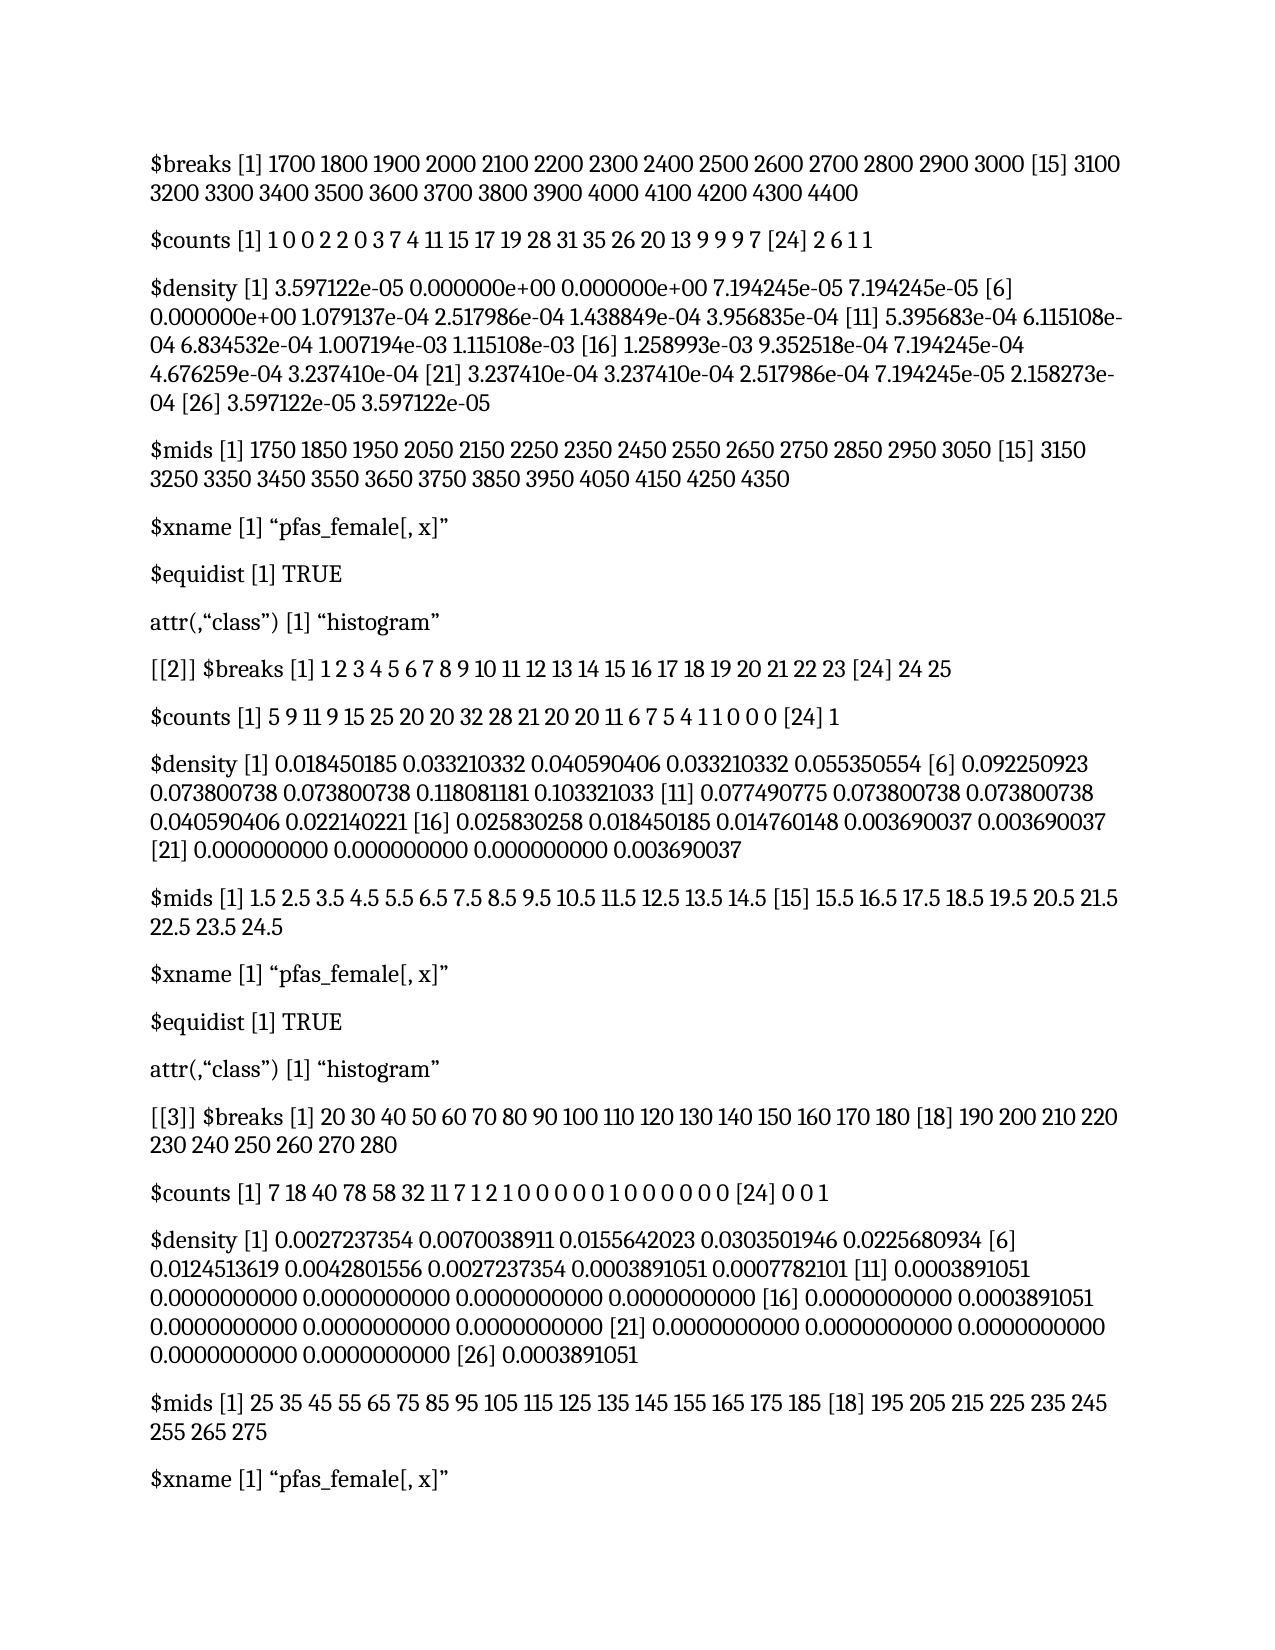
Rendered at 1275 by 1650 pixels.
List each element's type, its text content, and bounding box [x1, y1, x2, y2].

text [[1]] $breaks [1] 1700 1800 1900 2000 2100 2200 2300 2400 2500 2600 2700 2800 2900 3000 [15] 3100 3200 3300 3400 3500 3600 3700 3800 3900 4000 4100 4200 4300 4400 [150, 150, 1125, 207]
text $equidist [1] TRUE [150, 1007, 1125, 1036]
text [[2]] $breaks [1] 1 2 3 4 5 6 7 8 9 10 11 12 13 14 15 16 17 18 19 20 21 22 23 [24] 24 25 [150, 655, 1125, 684]
text $density [1] 0.0027237354 0.0070038911 0.0155642023 0.0303501946 0.0225680934 [6] 0.0124513619 0.0042801556 0.0027237354 0.0003891051 0.0007782101 [11] 0.0003891051 0.0000000000 0.0000000000 0.0000000000 0.0000000000 [16] 0.0000000000 0.0003891051 0.0000000000 0.0000000000 0.0000000000 [21] 0.0000000000 0.0000000000 0.0000000000 0.0000000000 0.0000000000 [26] 0.0003891051 [150, 1226, 1125, 1370]
text $mids [1] 1.5 2.5 3.5 4.5 5.5 6.5 7.5 8.5 9.5 10.5 11.5 12.5 13.5 14.5 [15] 15.5 16.5 17.5 18.5 19.5 20.5 21.5 22.5 23.5 24.5 [150, 884, 1125, 941]
text $counts [1] 7 18 40 78 58 32 11 7 1 2 1 0 0 0 0 0 1 0 0 0 0 0 0 [24] 0 0 1 [150, 1179, 1125, 1207]
text $xname [1] “pfas_female[, x]” [150, 1465, 1125, 1494]
text $mids [1] 1750 1850 1950 2050 2150 2250 2350 2450 2550 2650 2750 2850 2950 3050 [15] 3150 3250 3350 3450 3550 3650 3750 3850 3950 4050 4150 4250 4350 [150, 436, 1125, 494]
text $equidist [1] TRUE [150, 560, 1125, 589]
text $counts [1] 1 0 0 2 2 0 3 7 4 11 15 17 19 28 31 35 26 20 13 9 9 9 7 [24] 2 6 1 1 [150, 226, 1125, 255]
text $density [1] 3.597122e-05 0.000000e+00 0.000000e+00 7.194245e-05 7.194245e-05 [6] 0.000000e+00 1.079137e-04 2.517986e-04 1.438849e-04 3.956835e-04 [11] 5.395683e-04 6.115108e-04 6.834532e-04 1.007194e-03 1.115108e-03 [16] 1.258993e-03 9.352518e-04 7.194245e-04 4.676259e-04 3.237410e-04 [21] 3.237410e-04 3.237410e-04 2.517986e-04 7.194245e-05 2.158273e-04 [26] 3.597122e-05 3.597122e-05 [150, 274, 1125, 417]
text attr(,“class”) [1] “histogram” [150, 1055, 1125, 1084]
text $density [1] 0.018450185 0.033210332 0.040590406 0.033210332 0.055350554 [6] 0.092250923 0.073800738 0.073800738 0.118081181 0.103321033 [11] 0.077490775 0.073800738 0.073800738 0.040590406 0.022140221 [16] 0.025830258 0.018450185 0.014760148 0.003690037 0.003690037 [21] 0.000000000 0.000000000 0.000000000 0.003690037 [150, 750, 1125, 865]
text $counts [1] 5 9 11 9 15 25 20 20 32 28 21 20 20 11 6 7 5 4 1 1 0 0 0 [24] 1 [150, 702, 1125, 731]
text $xname [1] “pfas_female[, x]” [150, 512, 1125, 541]
text attr(,“class”) [1] “histogram” [150, 607, 1125, 636]
text $mids [1] 25 35 45 55 65 75 85 95 105 115 125 135 145 155 165 175 185 [18] 195 205 215 225 235 245 255 265 275 [150, 1389, 1125, 1446]
text [[3]] $breaks [1] 20 30 40 50 60 70 80 90 100 110 120 130 140 150 160 170 180 [18] 190 200 210 220 230 240 250 260 270 280 [150, 1102, 1125, 1160]
text $xname [1] “pfas_female[, x]” [150, 960, 1125, 989]
